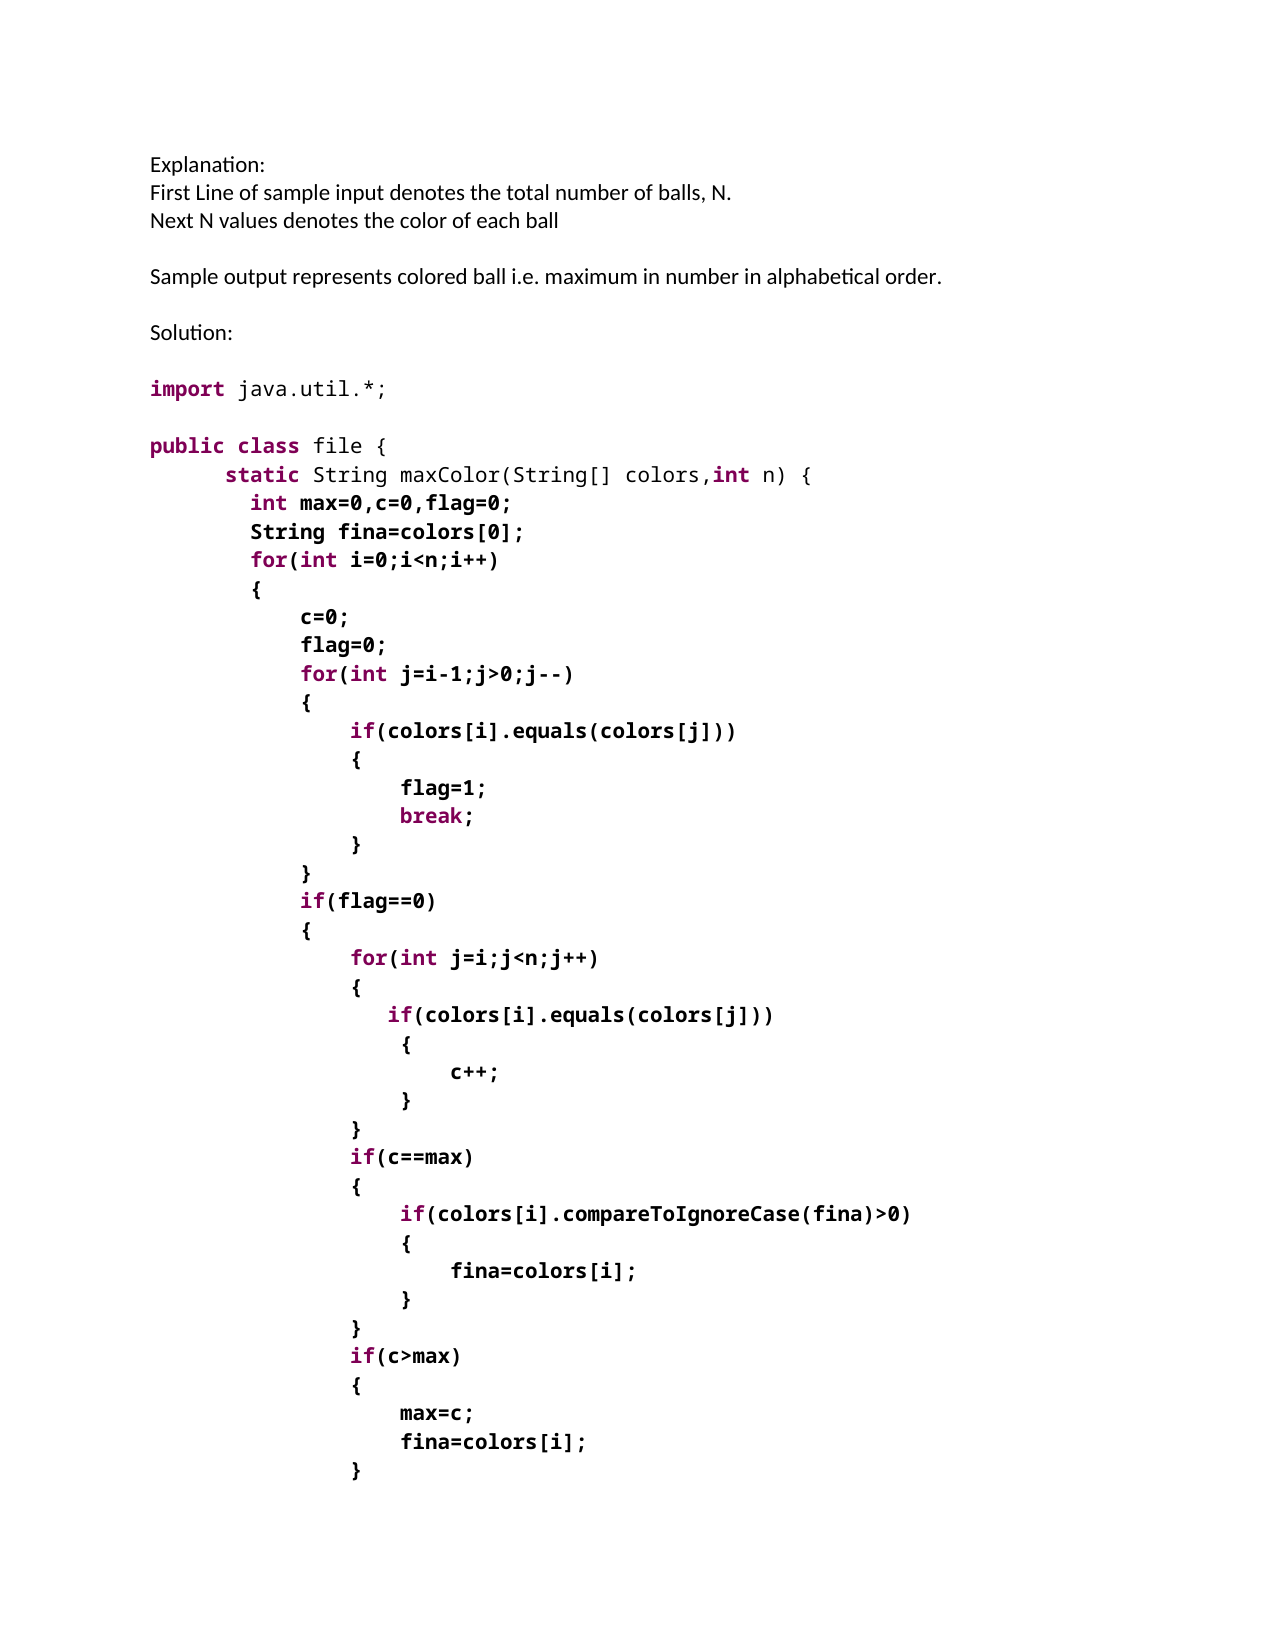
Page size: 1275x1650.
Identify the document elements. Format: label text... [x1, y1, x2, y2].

text if(flag==0) [150, 886, 1125, 915]
text { [150, 687, 1125, 716]
text if(c>max) [150, 1341, 1125, 1370]
text if(colors[i].compareToIgnoreCase(fina)>0) [150, 1199, 1125, 1228]
text c=0; [150, 602, 1125, 631]
text { [150, 1171, 1125, 1199]
text } [150, 1086, 1125, 1114]
text c++; [150, 1057, 1125, 1086]
text Next N values denotes the color of each ball [150, 206, 1125, 234]
text } [150, 1284, 1125, 1313]
text String fina=colors[0]; [150, 517, 1125, 545]
text for(int j=i;j<n;j++) [150, 943, 1125, 972]
text Explanation: [150, 150, 1125, 178]
text { [150, 1228, 1125, 1256]
text if(c==max) [150, 1142, 1125, 1171]
text import java.util.*; [150, 374, 1125, 403]
text } [150, 829, 1125, 858]
text } [150, 1455, 1125, 1484]
text { [150, 744, 1125, 773]
text { [150, 1370, 1125, 1398]
text { [150, 972, 1125, 1000]
text flag=1; [150, 773, 1125, 801]
text fina=colors[i]; [150, 1427, 1125, 1455]
text public class file { [150, 431, 1125, 460]
text if(colors[i].equals(colors[j])) [150, 716, 1125, 744]
text { [150, 1029, 1125, 1057]
text break; [150, 801, 1125, 829]
text static String maxColor(String[] colors,int n) { [150, 460, 1125, 488]
text { [150, 915, 1125, 943]
text for(int j=i-1;j>0;j--) [150, 659, 1125, 687]
text flag=0; [150, 631, 1125, 659]
text Sample output represents colored ball i.e. maximum in number in alphabetical order. [150, 262, 1125, 290]
text } [150, 1313, 1125, 1341]
text { [150, 574, 1125, 602]
text } [150, 858, 1125, 886]
text int max=0,c=0,flag=0; [150, 488, 1125, 517]
text fina=colors[i]; [150, 1256, 1125, 1284]
text } [150, 1114, 1125, 1142]
text for(int i=0;i<n;i++) [150, 545, 1125, 574]
text First Line of sample input denotes the total number of balls, N. [150, 178, 1125, 206]
text if(colors[i].equals(colors[j])) [150, 1000, 1125, 1029]
text max=c; [150, 1398, 1125, 1427]
text Solution: [150, 318, 1125, 346]
